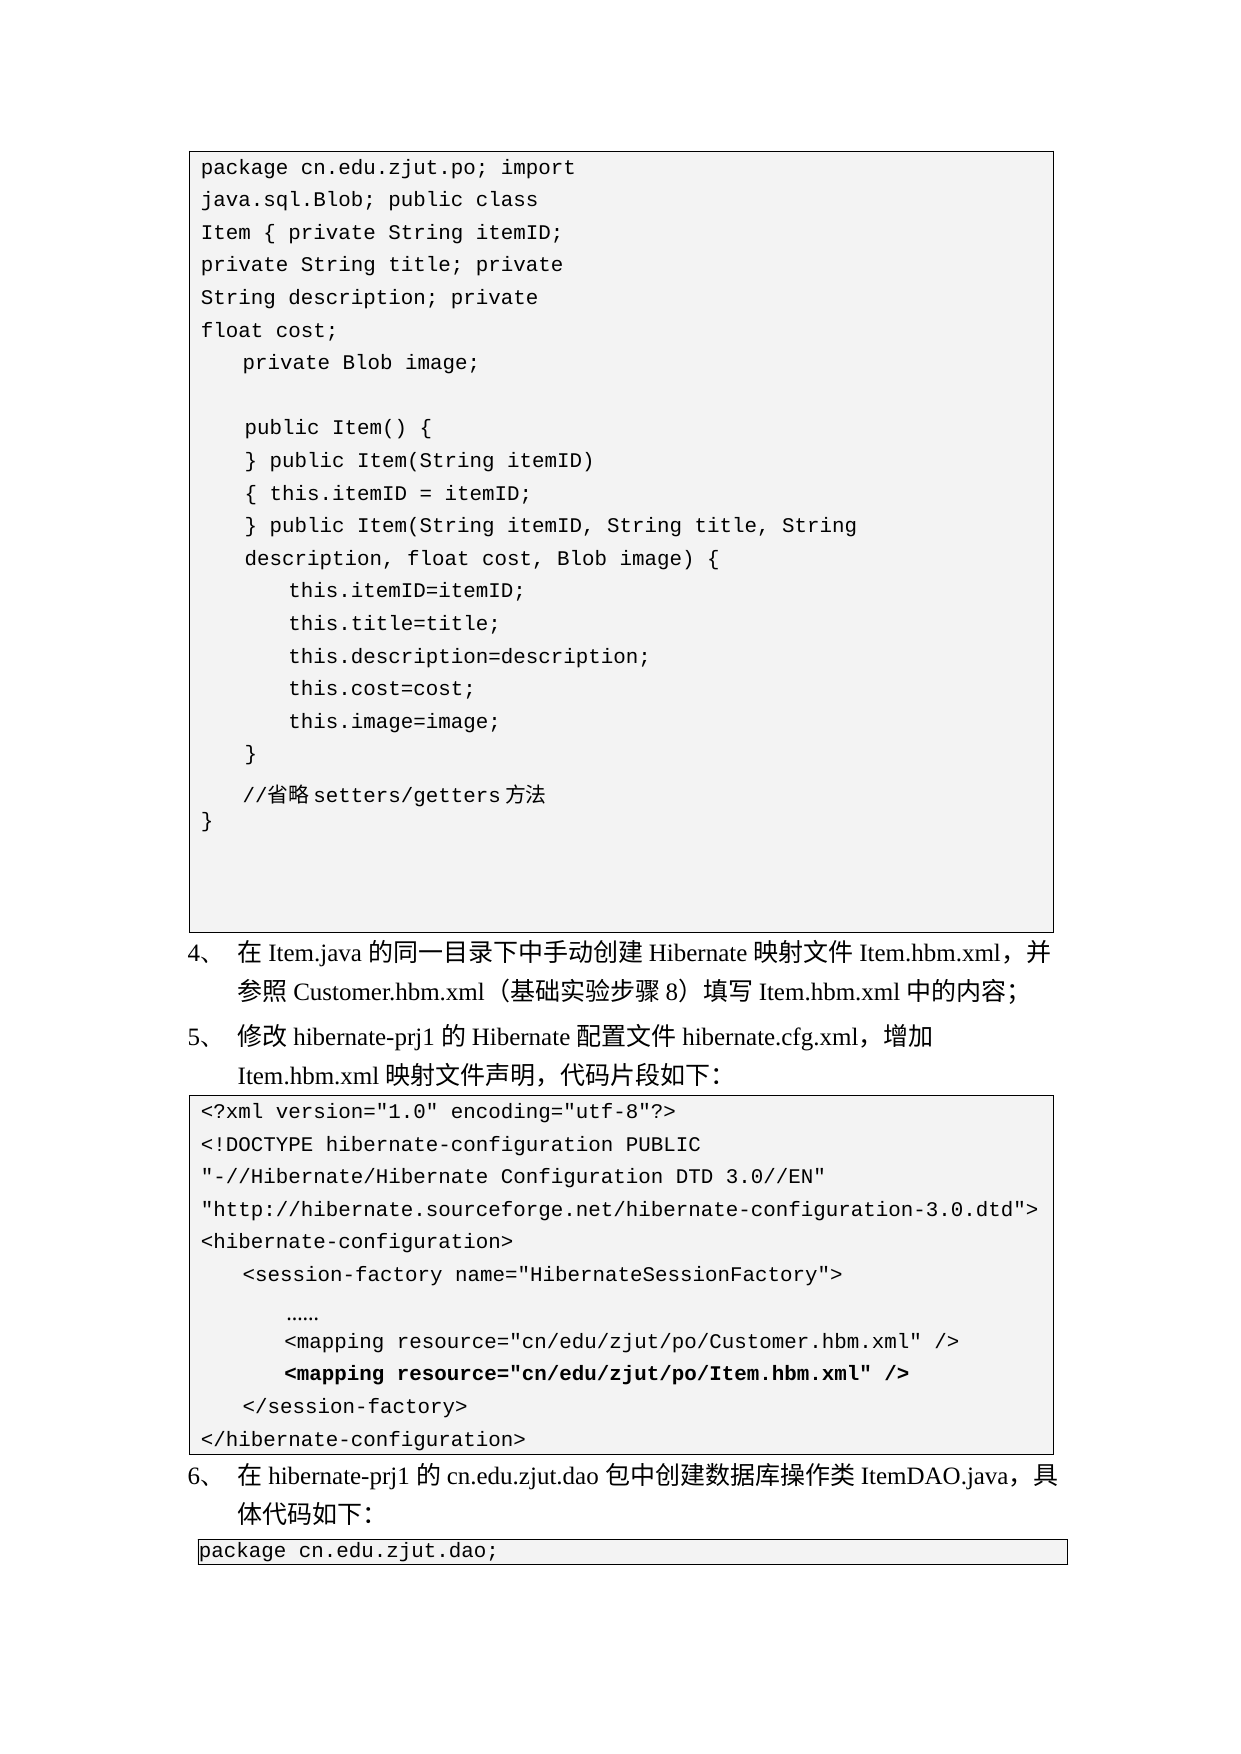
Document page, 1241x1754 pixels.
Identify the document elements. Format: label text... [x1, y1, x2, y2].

text package cn.edu.zjut.dao; [199, 1540, 1067, 1564]
list 修改 hibernate-prj1 的 Hibernate 配置文件 hibernate.cfg.xml，增加 Item.hbm.xml 映射文件声明，代码片段如下： [187, 1017, 1067, 1092]
table_header <?xml version="1.0" encoding="utf-8"?> <!DOCTYPE hibernate-configuration PUBLIC "-//Hibernate/Hibernate Configuration DTD 3.0//EN" "http://hibernate.sourceforge.net/hibernate-configuration-3.0.dtd"> <hibernate-configuration> <session-factory name="HibernateSessionFactory"> …… <mapping resource="cn/edu/zjut/po/Customer.hbm.xml" /> <mapping resource="cn/edu/zjut/po/Item.hbm.xml" /> </session-factory> </hibernate-configuration> [190, 1096, 1053, 1454]
table_header package cn.edu.zjut.po; import java.sql.Blob; public class Item { private String itemID; private String title; private String description; private float cost; private Blob image; public Item() { } public Item(String itemID) { this.itemID = itemID; } public Item(String itemID, String title, String description, float cost, Blob image) { this.itemID=itemID; this.title=title; this.description=description; this.cost=cost; this.image=image; } //省略setters/getters方法 } [190, 152, 1053, 932]
list 在 hibernate-prj1 的 cn.edu.zjut.dao 包中创建数据库操作类 ItemDAO.java，具体代码如下： [187, 1455, 1067, 1531]
list 在 Item.java 的同一目录下中手动创建 Hibernate 映射文件 Item.hbm.xml，并参照 Customer.hbm.xml（基础实验步骤 8）填写 Item.hbm.xml 中的内容； [187, 933, 1067, 1008]
